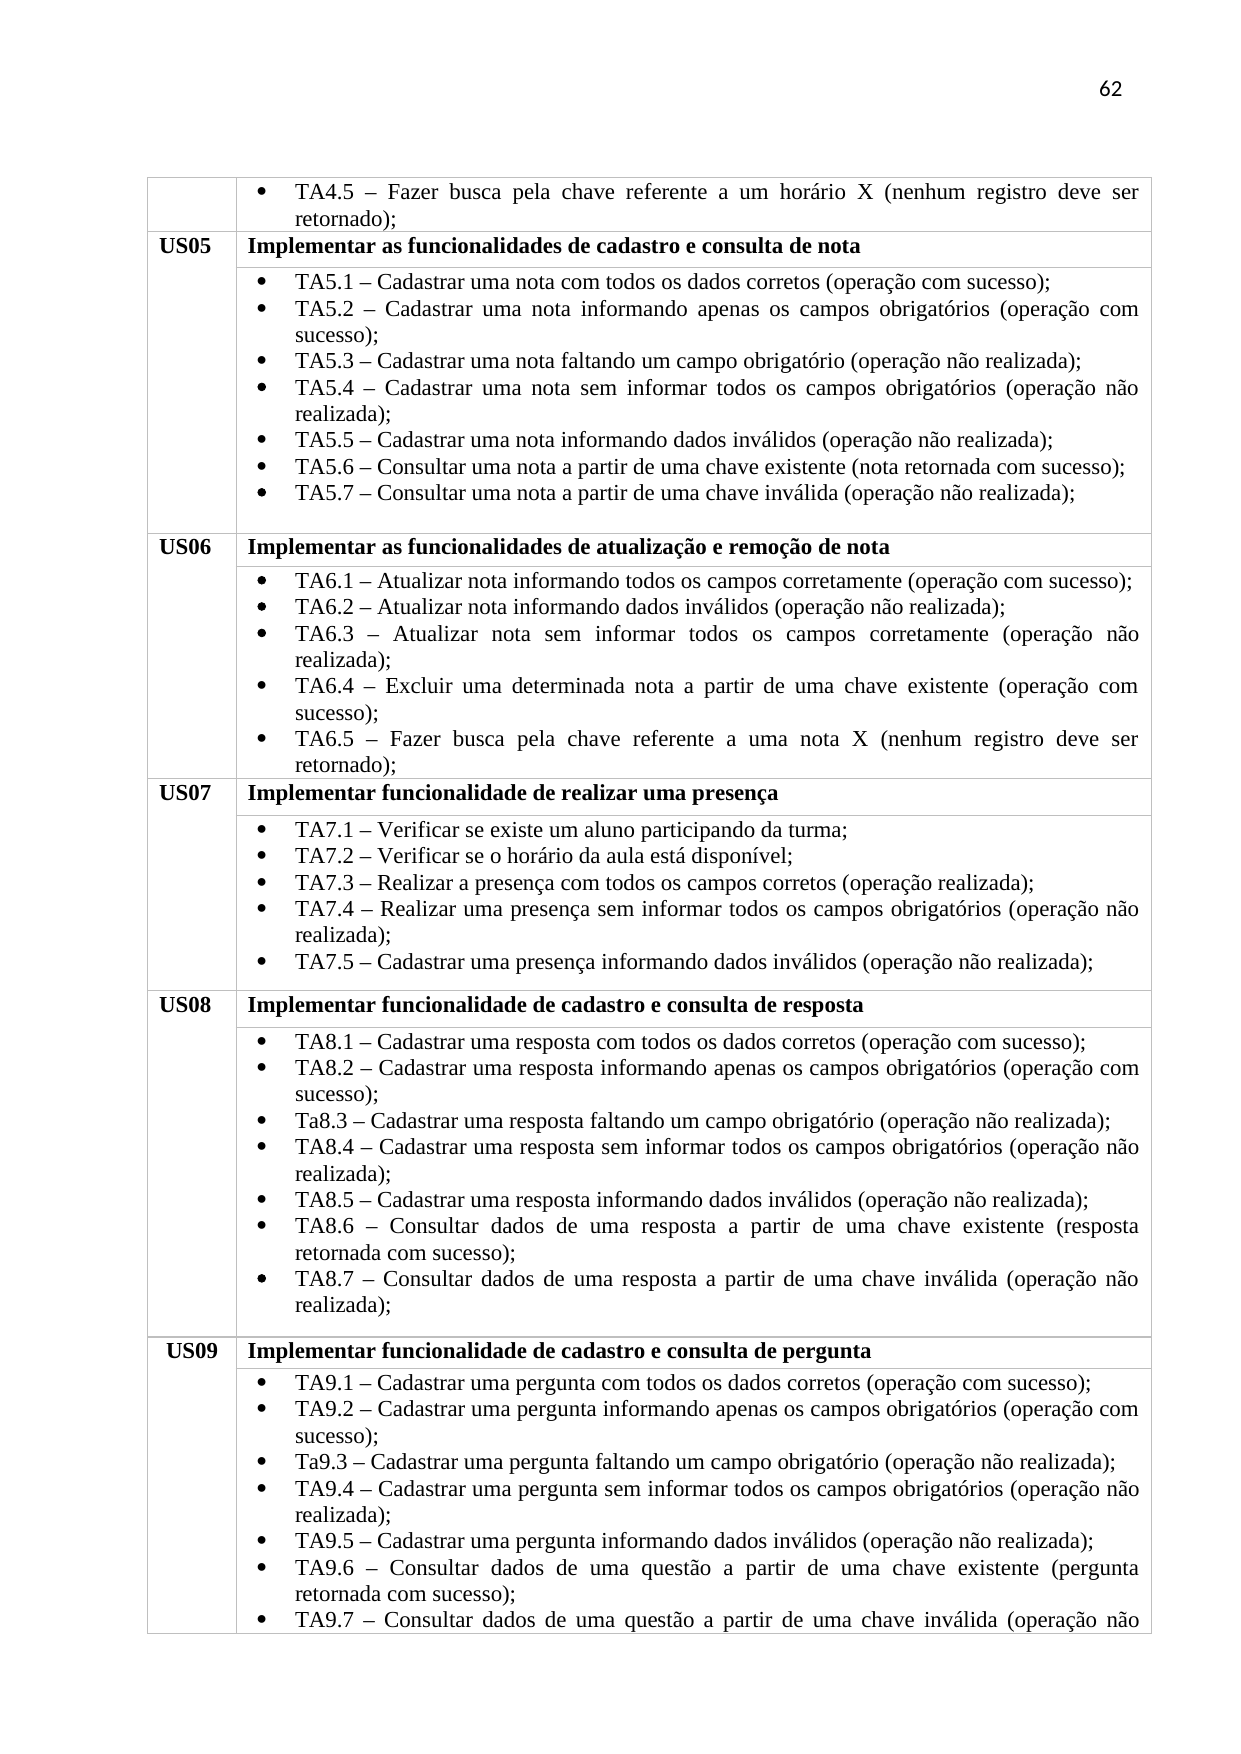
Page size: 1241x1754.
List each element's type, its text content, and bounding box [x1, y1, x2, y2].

table_cell TA6.1 – Atualizar nota informando todos os campos corretamente (operação com sucesso); TA6.2 – Atualizar nota informando dados inválidos (operação não realizada); TA6.3 – Atualizar nota sem informar todos os campos corretamente (operação não realizada); TA6.4 – Excluir uma determinada nota a partir de uma chave existente (operação com sucesso); TA6.5 – Fazer busca pela chave referente a uma nota X (nenhum registro deve ser retornado); [237, 567, 1151, 778]
table_cell TA7.1 – Verificar se existe um aluno participando da turma; TA7.2 – Verificar se o horário da aula está disponível; TA7.3 – Realizar a presença com todos os campos corretos (operação realizada); TA7.4 – Realizar uma presença sem informar todos os campos obrigatórios (operação não realizada); TA7.5 – Cadastrar uma presença informando dados inválidos (operação não realizada); [237, 816, 1151, 990]
table_cell US06 [148, 534, 236, 778]
table_cell Implementar as funcionalidades de cadastro e consulta de nota [237, 232, 1151, 267]
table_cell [237, 178, 1151, 231]
table_cell Implementar funcionalidade de cadastro e consulta de resposta [237, 991, 1151, 1027]
table_cell Implementar as funcionalidades de atualização e remoção de nota [237, 534, 1151, 566]
table_cell Implementar funcionalidade de cadastro e consulta de pergunta [237, 1338, 1151, 1368]
table_cell US05 [148, 232, 236, 532]
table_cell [237, 1369, 1151, 1633]
table_cell US09 [148, 1338, 236, 1633]
table_cell Implementar funcionalidade de realizar uma presença [237, 779, 1151, 815]
table_cell US08 [148, 991, 236, 1336]
table_cell US07 [148, 779, 236, 990]
table_cell TA8.1 – Cadastrar uma resposta com todos os dados corretos (operação com sucesso); TA8.2 – Cadastrar uma resposta informando apenas os campos obrigatórios (operação com sucesso); Ta8.3 – Cadastrar uma resposta faltando um campo obrigatório (operação não realizada); TA8.4 – Cadastrar uma resposta sem informar todos os campos obrigatórios (operação não realizada); TA8.5 – Cadastrar uma resposta informando dados inválidos (operação não realizada); TA8.6 – Consultar dados de uma resposta a partir de uma chave existente (resposta retornada com sucesso); TA8.7 – Consultar dados de uma resposta a partir de uma chave inválida (operação não realizada); [237, 1028, 1151, 1336]
table_cell TA5.1 – Cadastrar uma nota com todos os dados corretos (operação com sucesso); TA5.2 – Cadastrar uma nota informando apenas os campos obrigatórios (operação com sucesso); TA5.3 – Cadastrar uma nota faltando um campo obrigatório (operação não realizada); TA5.4 – Cadastrar uma nota sem informar todos os campos obrigatórios (operação não realizada); TA5.5 – Cadastrar uma nota informando dados inválidos (operação não realizada); TA5.6 – Consultar uma nota a partir de uma chave existente (nota retornada com sucesso); TA5.7 – Consultar uma nota a partir de uma chave inválida (operação não realizada); [237, 268, 1151, 532]
